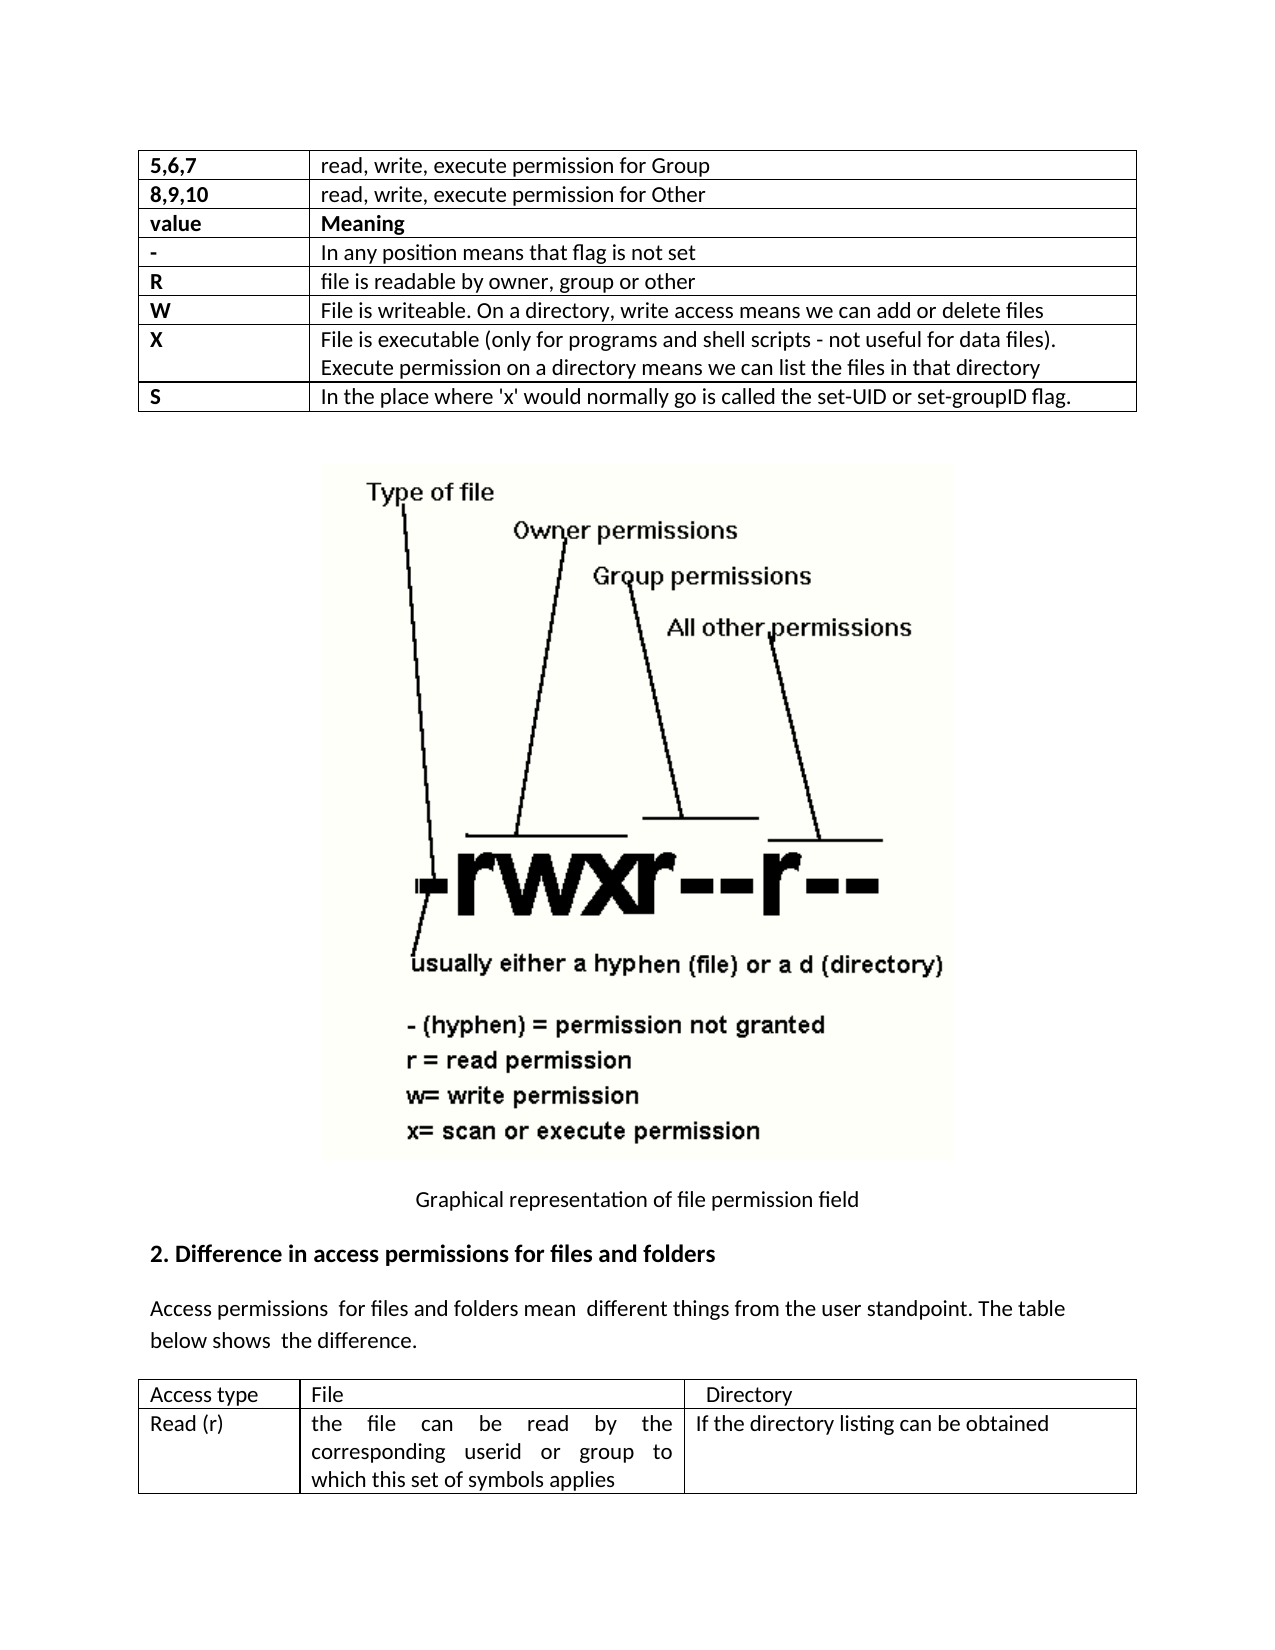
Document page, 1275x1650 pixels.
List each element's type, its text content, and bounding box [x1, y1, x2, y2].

table_cell Read (r) [139, 1409, 299, 1493]
table_cell - [139, 238, 309, 266]
table_cell Meaning [310, 209, 1136, 237]
table_cell In any position means that flag is not set [310, 238, 1136, 266]
table_header Directory [685, 1380, 1136, 1408]
table_cell read, write, execute permission for Other [310, 180, 1136, 208]
text Graphical representation of file permission field [150, 1185, 1125, 1213]
text Access permissions for files and folders mean different things from the user standpoint. The table below shows the difference. [150, 1294, 1125, 1354]
table_header File [301, 1380, 684, 1408]
table_cell In the place where 'x' would normally go is called the set-UID or set-groupID flag. [310, 383, 1136, 411]
table_cell 5,6,7 [139, 151, 309, 179]
text 2. Difference in access permissions for files and folders [150, 1238, 1125, 1268]
table_cell W [139, 296, 309, 324]
table_cell value [139, 209, 309, 237]
table_cell 8,9,10 [139, 180, 309, 208]
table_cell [301, 1409, 684, 1493]
table_cell file is readable by owner, group or other [310, 267, 1136, 295]
table_header Access type [139, 1380, 299, 1408]
table_cell R [139, 267, 309, 295]
picture [321, 464, 954, 1160]
table_cell X [139, 325, 309, 381]
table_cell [685, 1409, 1136, 1493]
table_cell S [139, 383, 309, 411]
table_cell File is executable (only for programs and shell scripts - not useful for data files). Execute permission on a directory means we can list the files in that directory [310, 325, 1136, 381]
table_cell read, write, execute permission for Group [310, 151, 1136, 179]
table_cell File is writeable. On a directory, write access means we can add or delete files [310, 296, 1136, 324]
